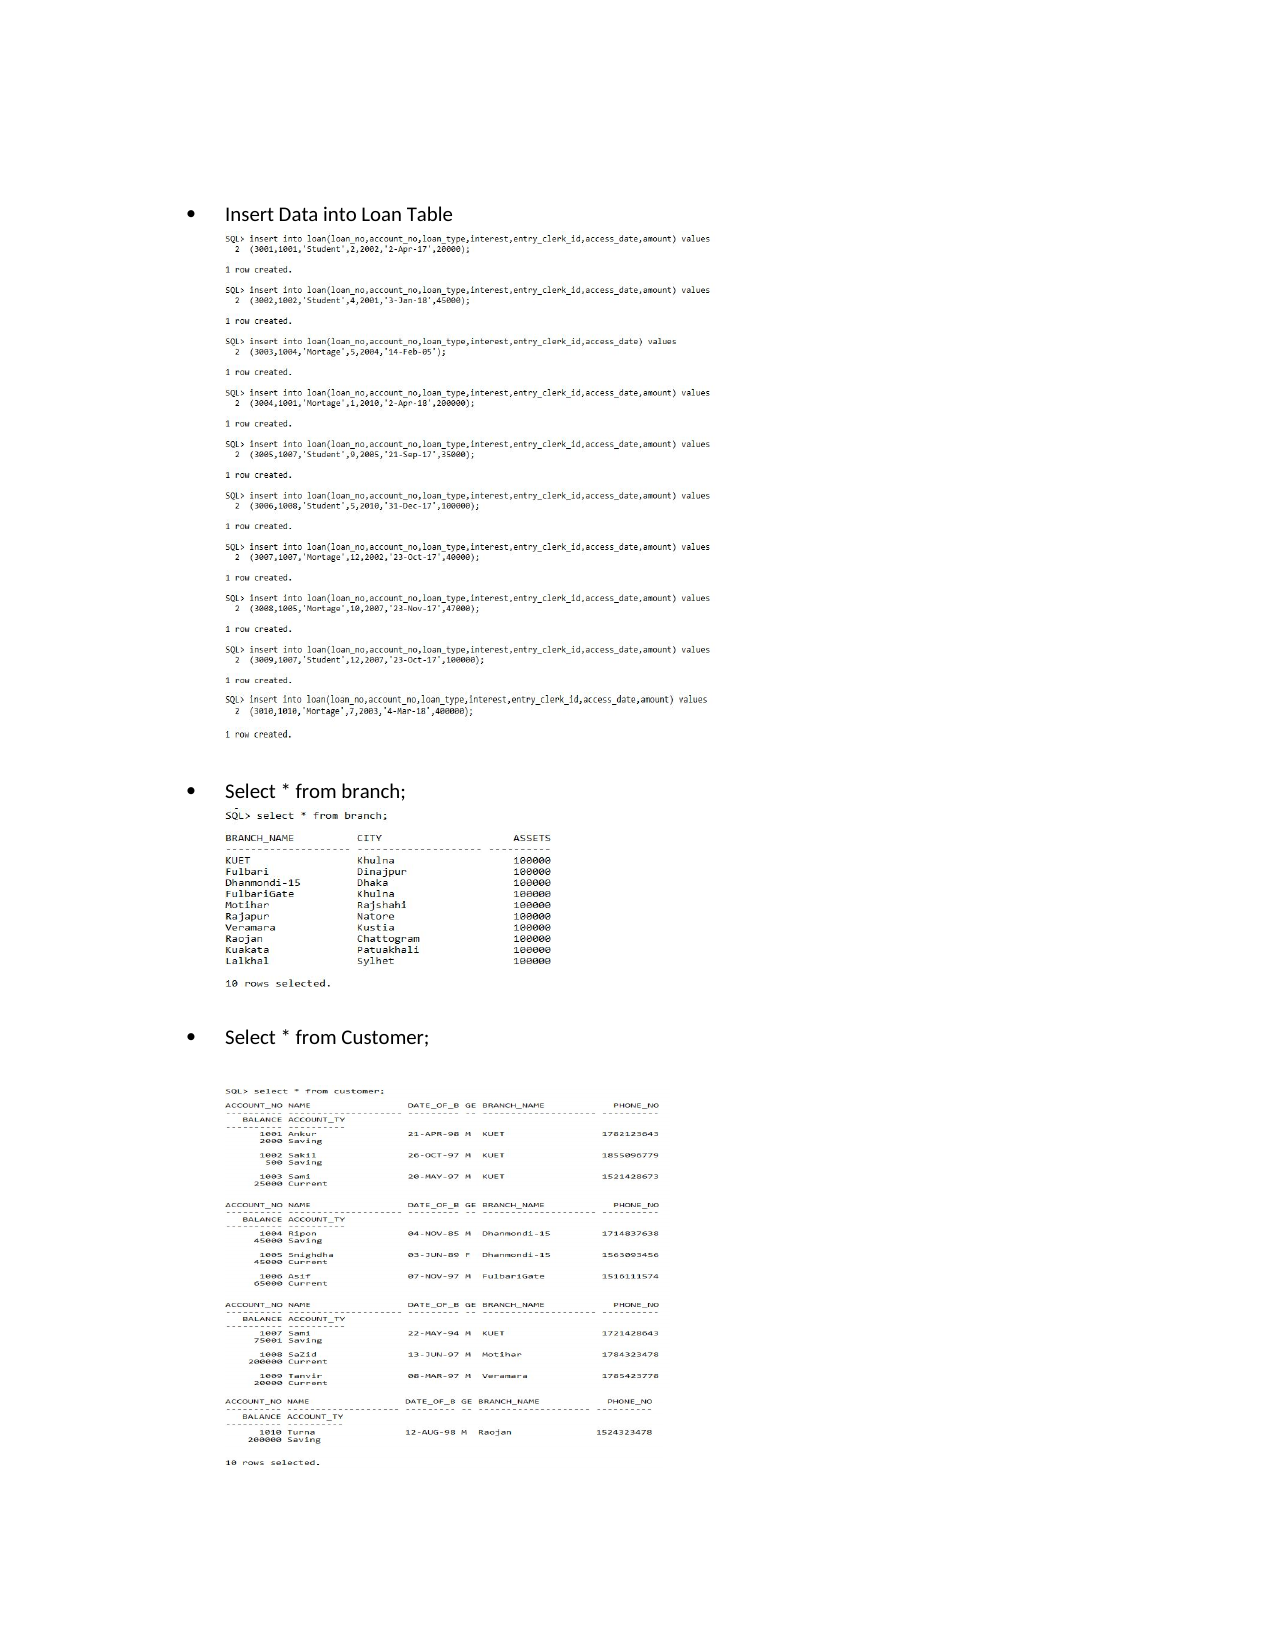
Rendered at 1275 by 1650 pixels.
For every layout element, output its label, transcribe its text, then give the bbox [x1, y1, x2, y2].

picture [225, 692, 716, 743]
picture [225, 808, 553, 989]
picture [225, 231, 716, 688]
picture [225, 1085, 670, 1388]
list Select * from Customer; [187, 1024, 1125, 1050]
picture [225, 1392, 663, 1468]
list Select * from branch; [187, 778, 1125, 804]
list Insert Data into Loan Table [187, 201, 1125, 227]
